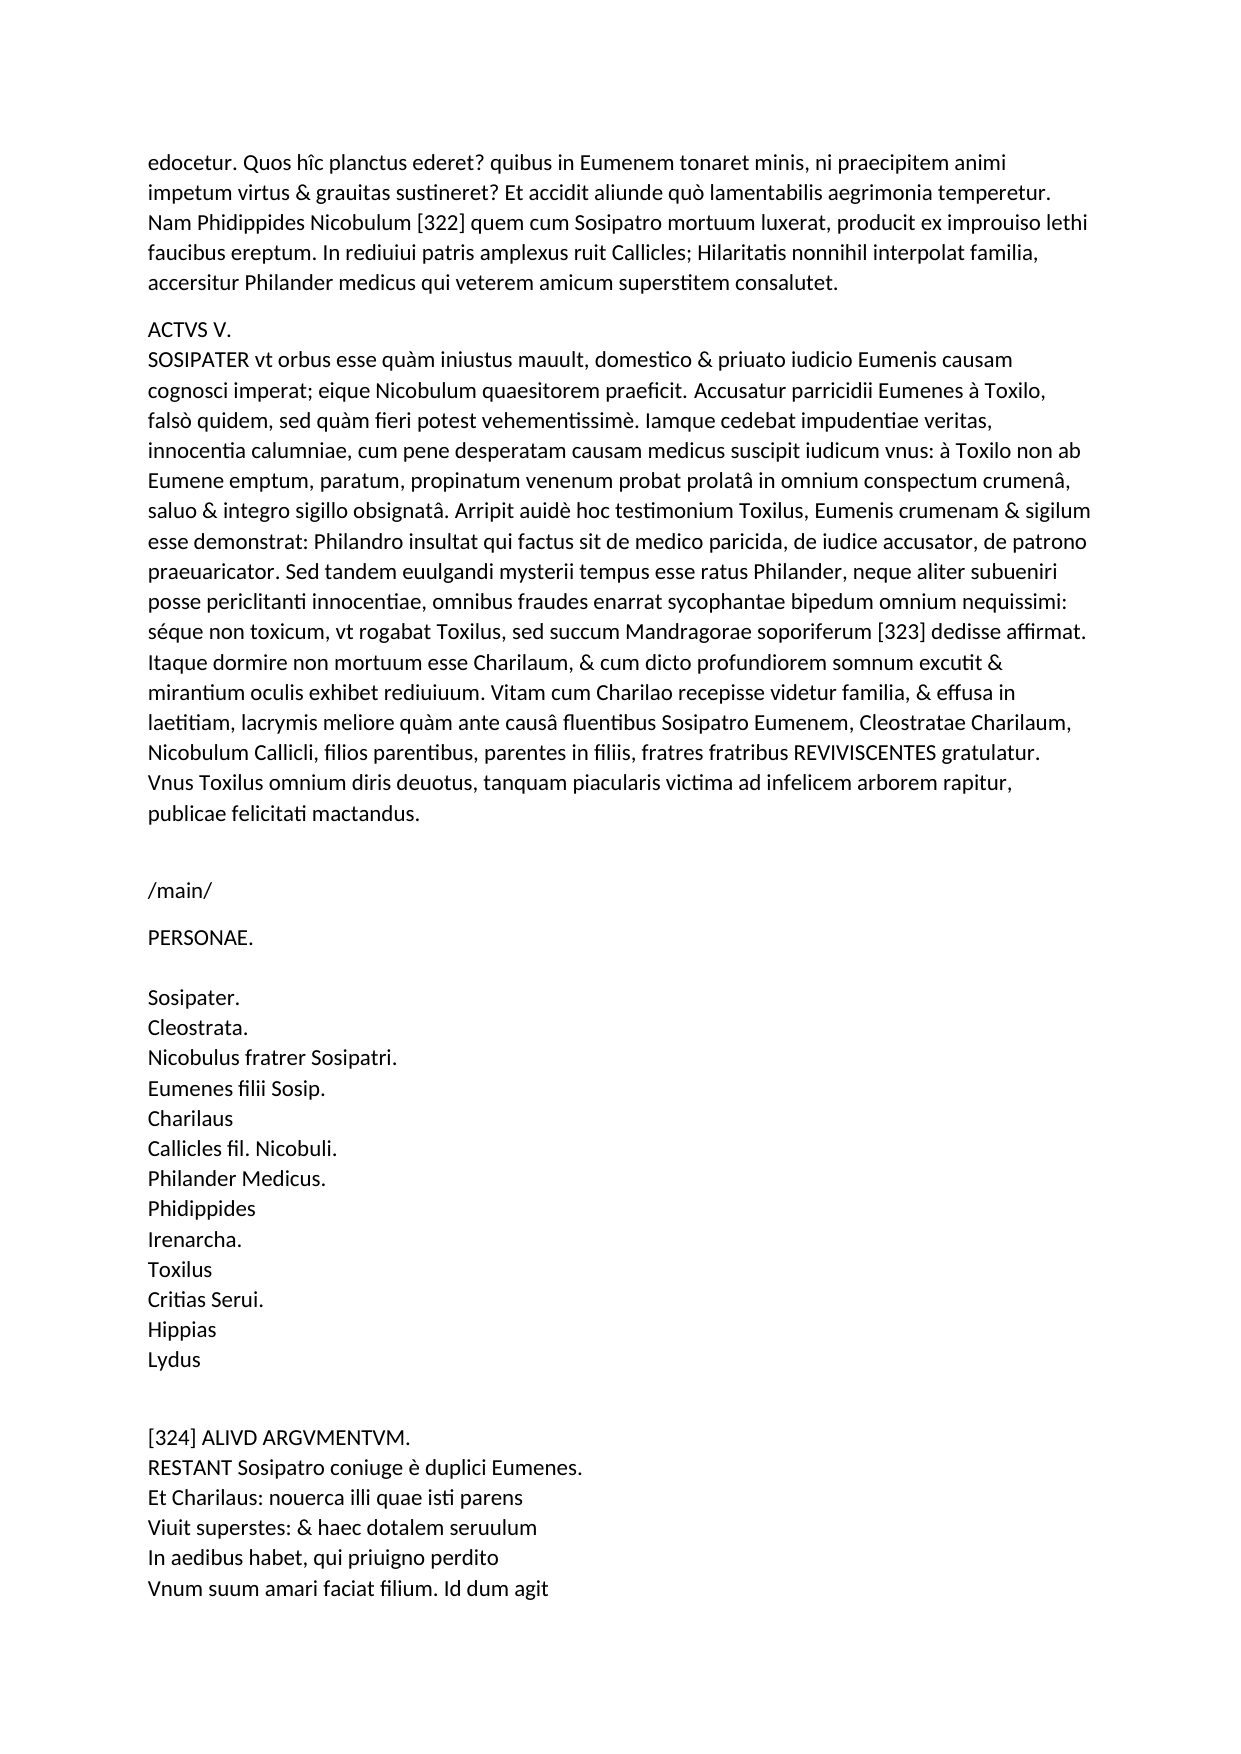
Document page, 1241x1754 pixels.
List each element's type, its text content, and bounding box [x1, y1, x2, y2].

text /main/ [148, 876, 1093, 904]
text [148, 148, 1093, 296]
text PERSONAE. Sosipater. Cleostrata. Nicobulus fratrer Sosipatri. Eumenes filii Sosip. Charilaus Callicles fil. Nicobuli. Philander Medicus. Phidippides Irenarcha. Toxilus Critias Serui. Hippias Lydus [148, 923, 1093, 1404]
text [148, 1423, 1093, 1602]
text ACTVS V. SOSIPATER vt orbus esse quàm iniustus mauult, domestico & priuato iudicio Eumenis causam cognosci imperat; eique Nicobulum quaesitorem praeficit. Accusatur parricidii Eumenes à Toxilo, falsò quidem, sed quàm fieri potest vehementissimè. Iamque cedebat impudentiae veritas, innocentia calumniae, cum pene desperatam causam medicus suscipit iudicum vnus: à Toxilo non ab Eumene emptum, paratum, propinatum venenum probat prolatâ in omnium conspectum crumenâ, saluo & integro sigillo obsignatâ. Arripit auidè hoc testimonium Toxilus, Eumenis crumenam & sigilum esse demonstrat: Philandro insultat qui factus sit de medico paricida, de iudice accusator, de patrono praeuaricator. Sed tandem euulgandi mysterii tempus esse ratus Philander, neque aliter subueniri posse periclitanti innocentiae, omnibus fraudes enarrat sycophantae bipedum omnium nequissimi: séque non toxicum, vt rogabat Toxilus, sed succum Mandragorae soporiferum [323] dedisse affirmat. Itaque dormire non mortuum esse Charilaum, & cum dicto profundiorem somnum excutit & mirantium oculis exhibet rediuiuum. Vitam cum Charilao recepisse videtur familia, & effusa in laetitiam, lacrymis meliore quàm ante causâ fluentibus Sosipatro Eumenem, Cleostratae Charilaum, Nicobulum Callicli, filios parentibus, parentes in filiis, fratres fratribus REVIVISCENTES gratulatur. Vnus Toxilus omnium diris deuotus, tanquam piacularis victima ad infelicem arborem rapitur, publicae felicitati mactandus. [148, 315, 1093, 857]
